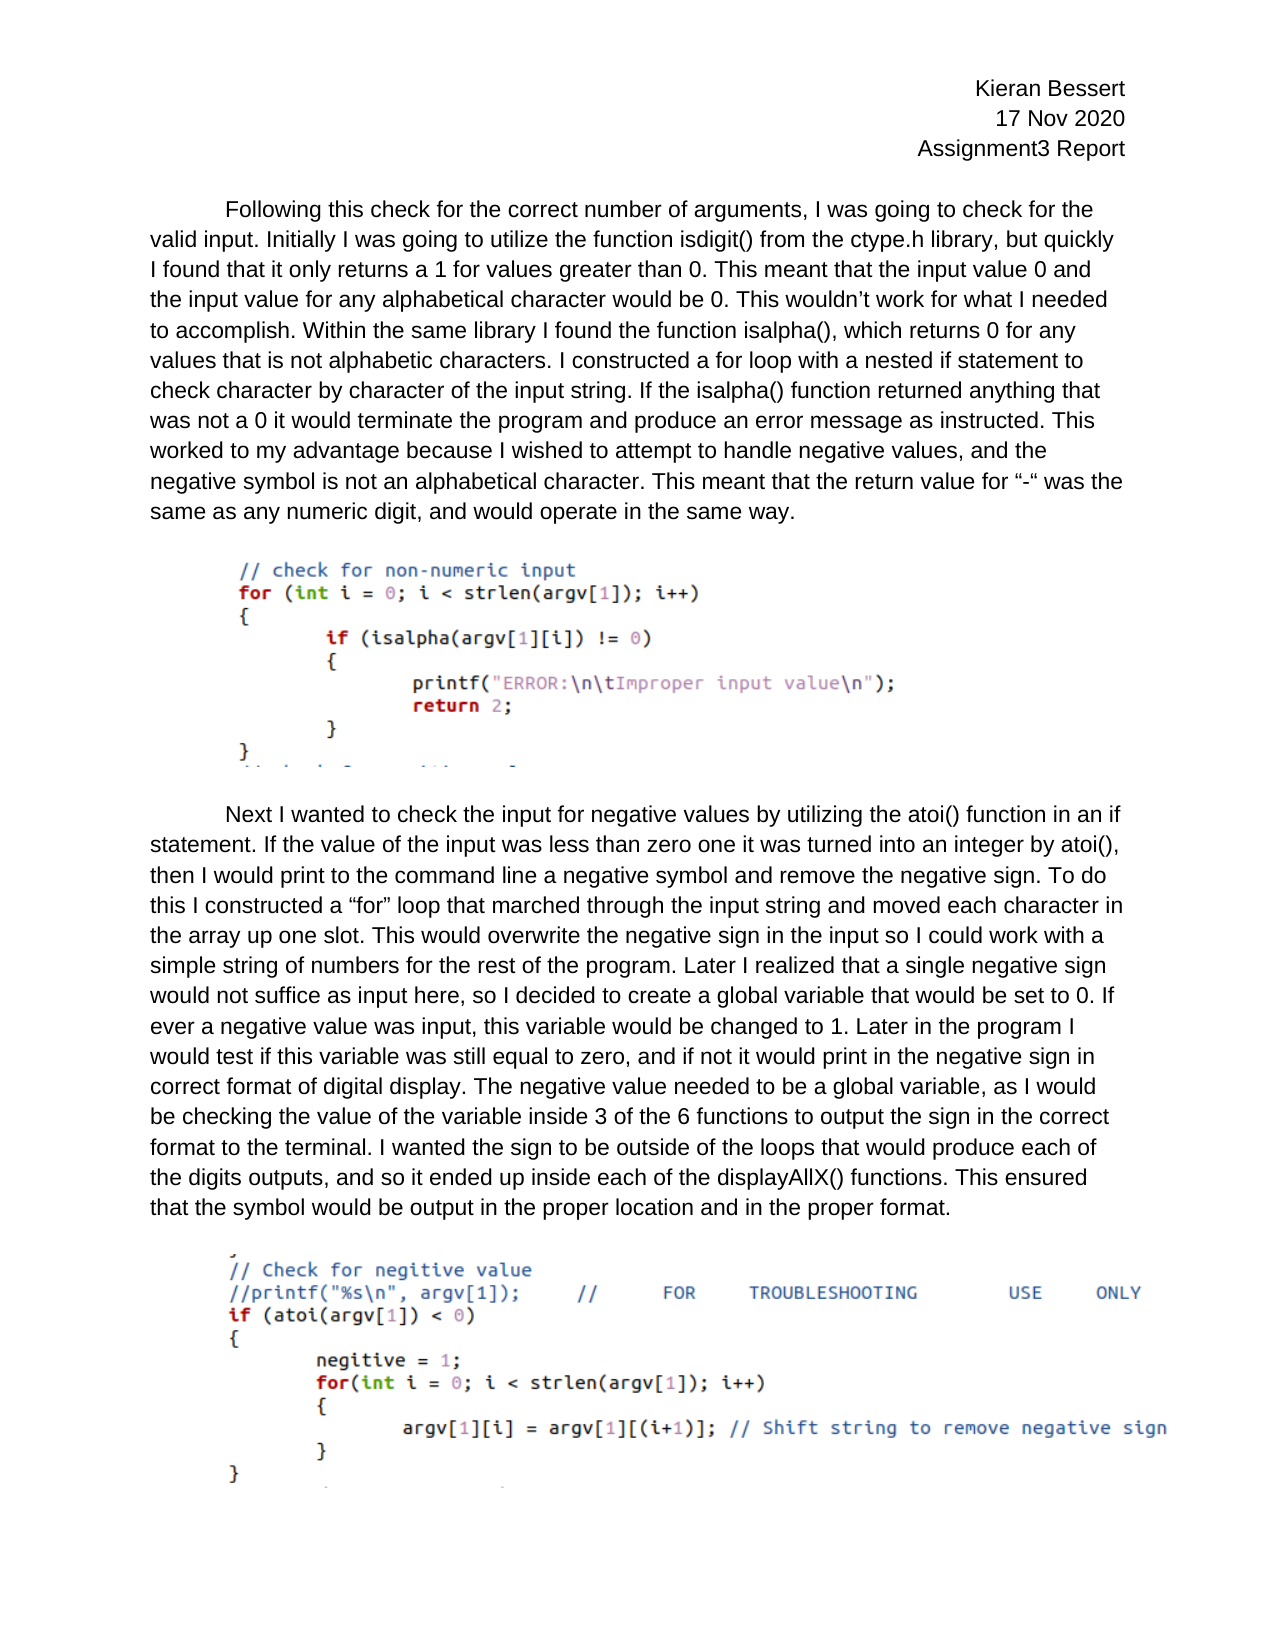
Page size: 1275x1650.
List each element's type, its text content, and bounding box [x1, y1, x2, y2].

text Next I wanted to check the input for negative values by utilizing the atoi() function in an if statement. If the value of the input was less than zero one it was turned into an integer by atoi(), then I would print to the command line a negative symbol and remove the negative sign. To do this I constructed a “for” loop that marched through the input string and moved each character in the array up one slot. This would overwrite the negative sign in the input so I could work with a simple string of numbers for the rest of the program. Later I realized that a single negative sign would not suffice as input here, so I decided to create a global variable that would be set to 0. If ever a negative value was input, this variable would be changed to 1. Later in the program I would test if this variable was still equal to zero, and if not it would print in the negative sign in correct format of digital display. The negative value needed to be a global variable, as I would be checking the value of the variable inside 3 of the 6 functions to output the sign in the correct format to the terminal. I wanted the sign to be outside of the loops that would produce each of the digits outputs, and so it ended up inside each of the displayAllX() functions. This ensured that the symbol would be output in the proper location and in the proper format. [150, 801, 1125, 1220]
picture [225, 558, 903, 767]
text Following this check for the correct number of arguments, I was going to check for the valid input. Initially I was going to utilize the function isdigit() from the ctype.h library, but quickly I found that it only returns a 1 for values greater than 0. This meant that the input value 0 and the input value for any alphabetical character would be 0. This wouldn’t work for what I needed to accomplish. Within the same library I found the function isalpha(), which returns 0 for any values that is not alphabetic characters. I constructed a for loop with a nested if statement to check character by character of the input string. If the isalpha() function returned anything that was not a 0 it would terminate the program and produce an error message as instructed. This worked to my advantage because I wished to attempt to handle negative values, and the negative symbol is not an alphabetical character. This meant that the return value for “-“ was the same as any numeric digit, and would operate in the same way. [150, 196, 1125, 524]
picture [225, 1254, 1179, 1488]
